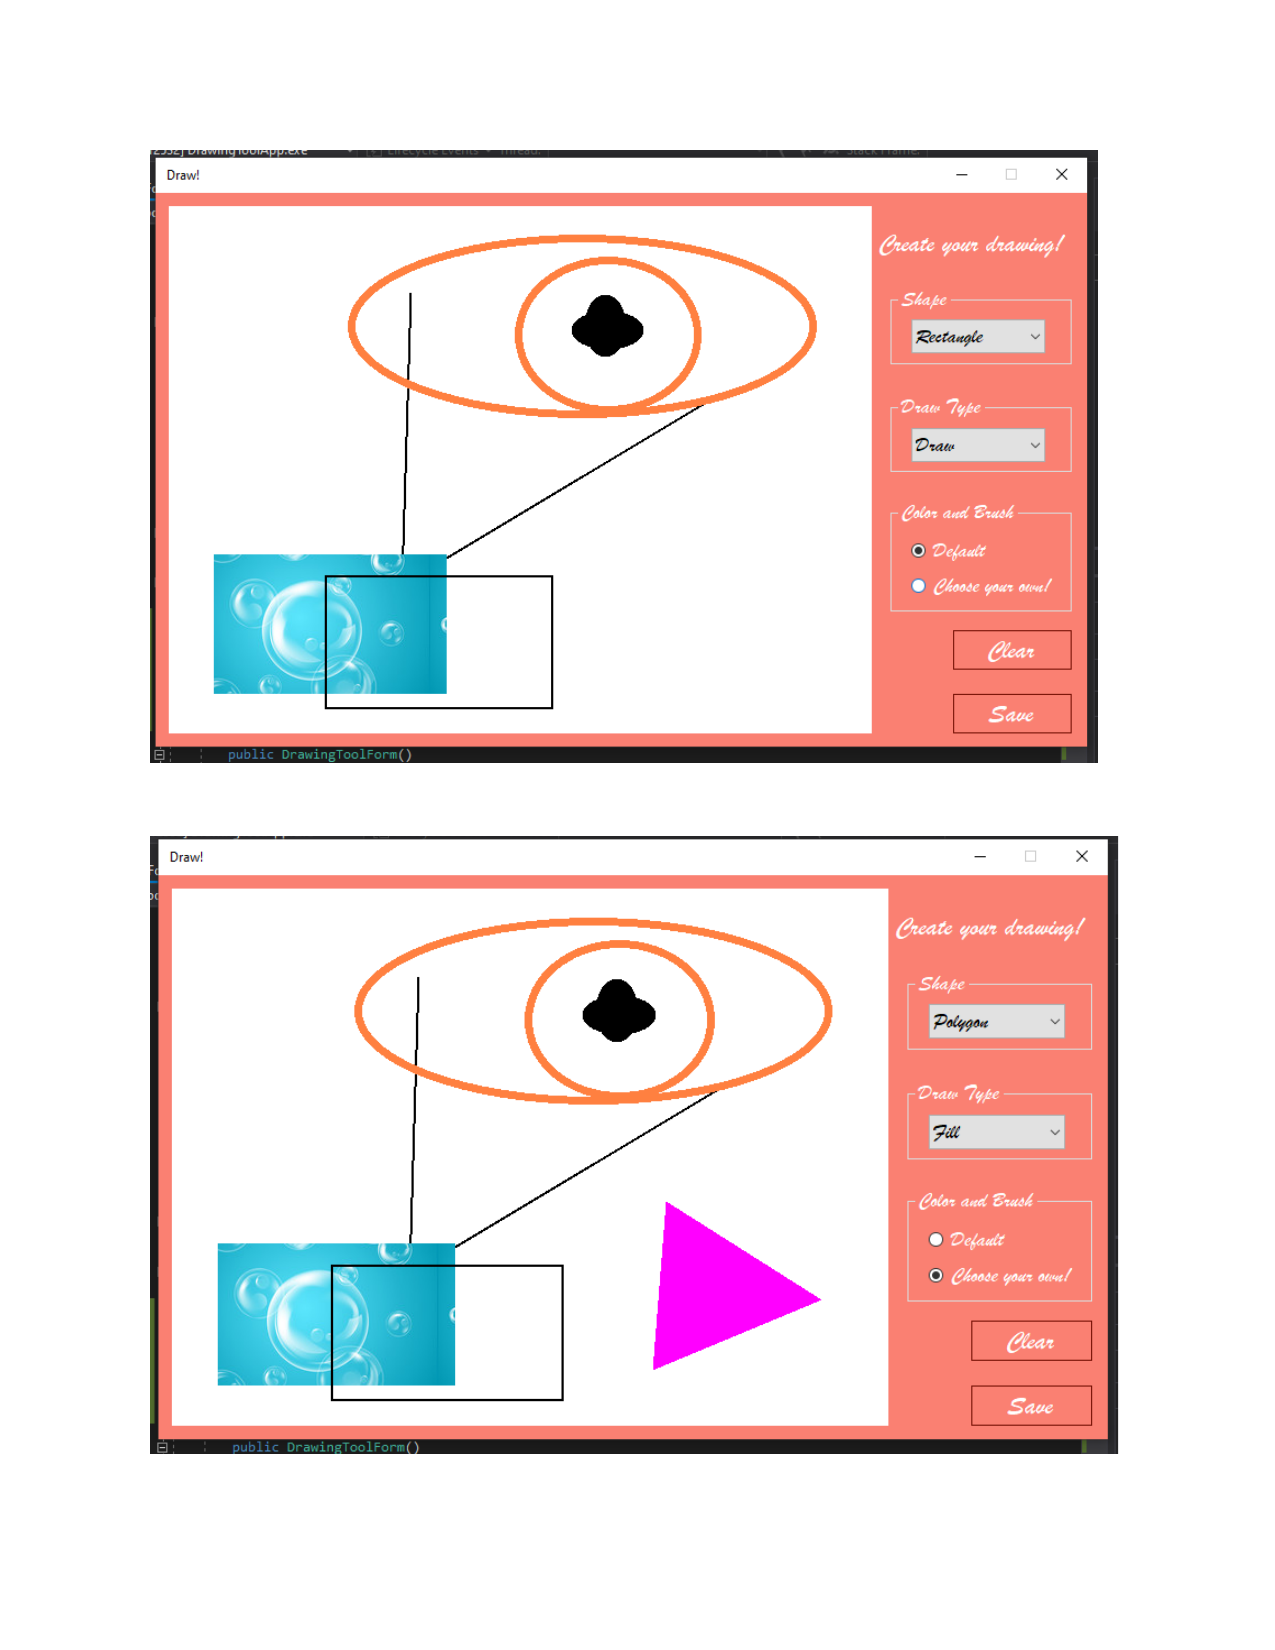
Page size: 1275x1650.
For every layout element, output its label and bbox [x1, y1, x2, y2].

picture [150, 836, 1119, 1454]
picture [150, 150, 1098, 763]
